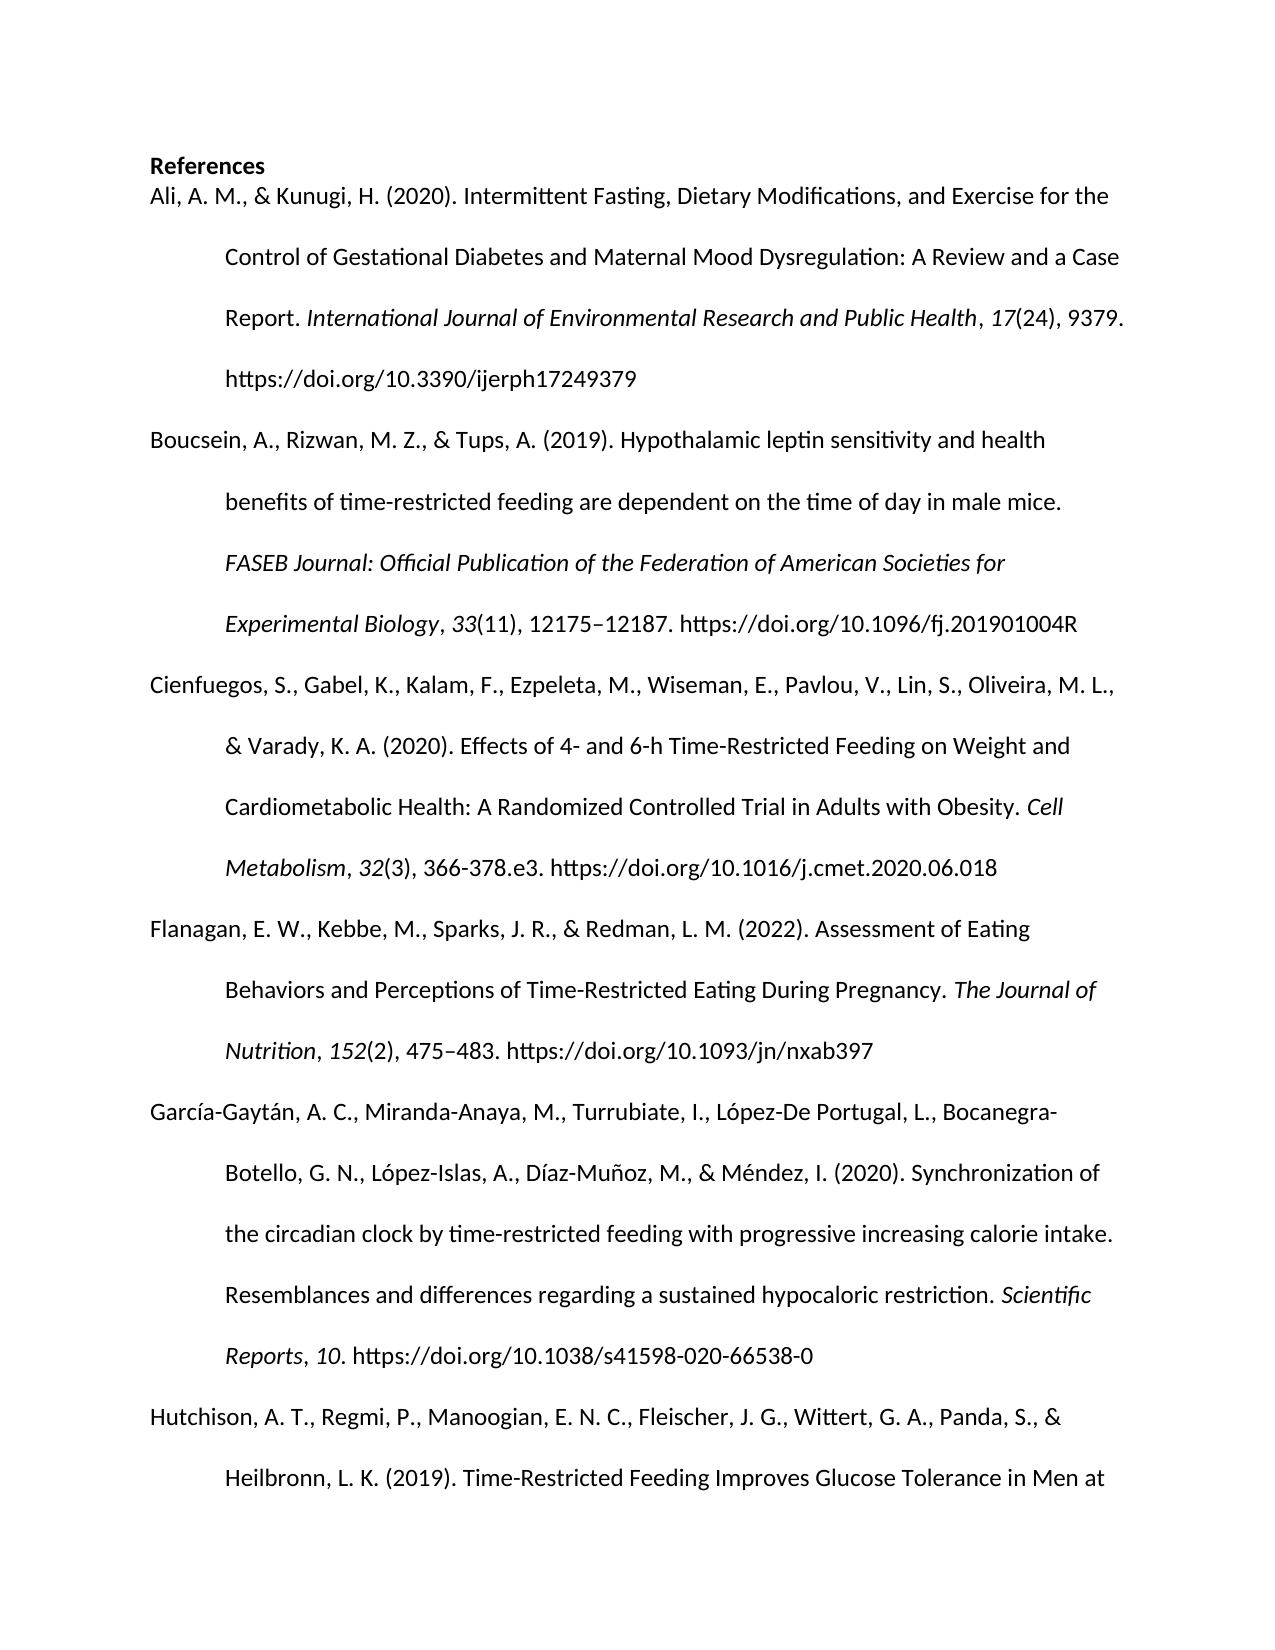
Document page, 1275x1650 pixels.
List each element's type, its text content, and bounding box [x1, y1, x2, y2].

text Ali, A. M., & Kunugi, H. (2020). Intermittent Fasting, Dietary Modifications, and Exercise for the Control of Gestational Diabetes and Maternal Mood Dysregulation: A Review and a Case Report. International Journal of Environmental Research and Public Health, 17(24), 9379. https://doi.org/10.3390/ijerph17249379 [150, 181, 1125, 394]
text Flanagan, E. W., Kebbe, M., Sparks, J. R., & Redman, L. M. (2022). Assessment of Eating Behaviors and Perceptions of Time-Restricted Eating During Pregnancy. The Journal of Nutrition, 152(2), 475–483. https://doi.org/10.1093/jn/nxab397 [150, 913, 1125, 1066]
list References [150, 150, 1125, 181]
text García-Gaytán, A. C., Miranda-Anaya, M., Turrubiate, I., López-De Portugal, L., Bocanegra-Botello, G. N., López-Islas, A., Díaz-Muñoz, M., & Méndez, I. (2020). Synchronization of the circadian clock by time-restricted feeding with progressive increasing calorie intake. Resemblances and differences regarding a sustained hypocaloric restriction. Scientific Reports, 10. https://doi.org/10.1038/s41598-020-66538-0 [150, 1096, 1125, 1371]
text Boucsein, A., Rizwan, M. Z., & Tups, A. (2019). Hypothalamic leptin sensitivity and health benefits of time-restricted feeding are dependent on the time of day in male mice. FASEB Journal: Official Publication of the Federation of American Societies for Experimental Biology, 33(11), 12175–12187. https://doi.org/10.1096/fj.201901004R [150, 425, 1125, 638]
text Cienfuegos, S., Gabel, K., Kalam, F., Ezpeleta, M., Wiseman, E., Pavlou, V., Lin, S., Oliveira, M. L., & Varady, K. A. (2020). Effects of 4- and 6-h Time-Restricted Feeding on Weight and Cardiometabolic Health: A Randomized Controlled Trial in Adults with Obesity. Cell Metabolism, 32(3), 366-378.e3. https://doi.org/10.1016/j.cmet.2020.06.018 [150, 669, 1125, 882]
